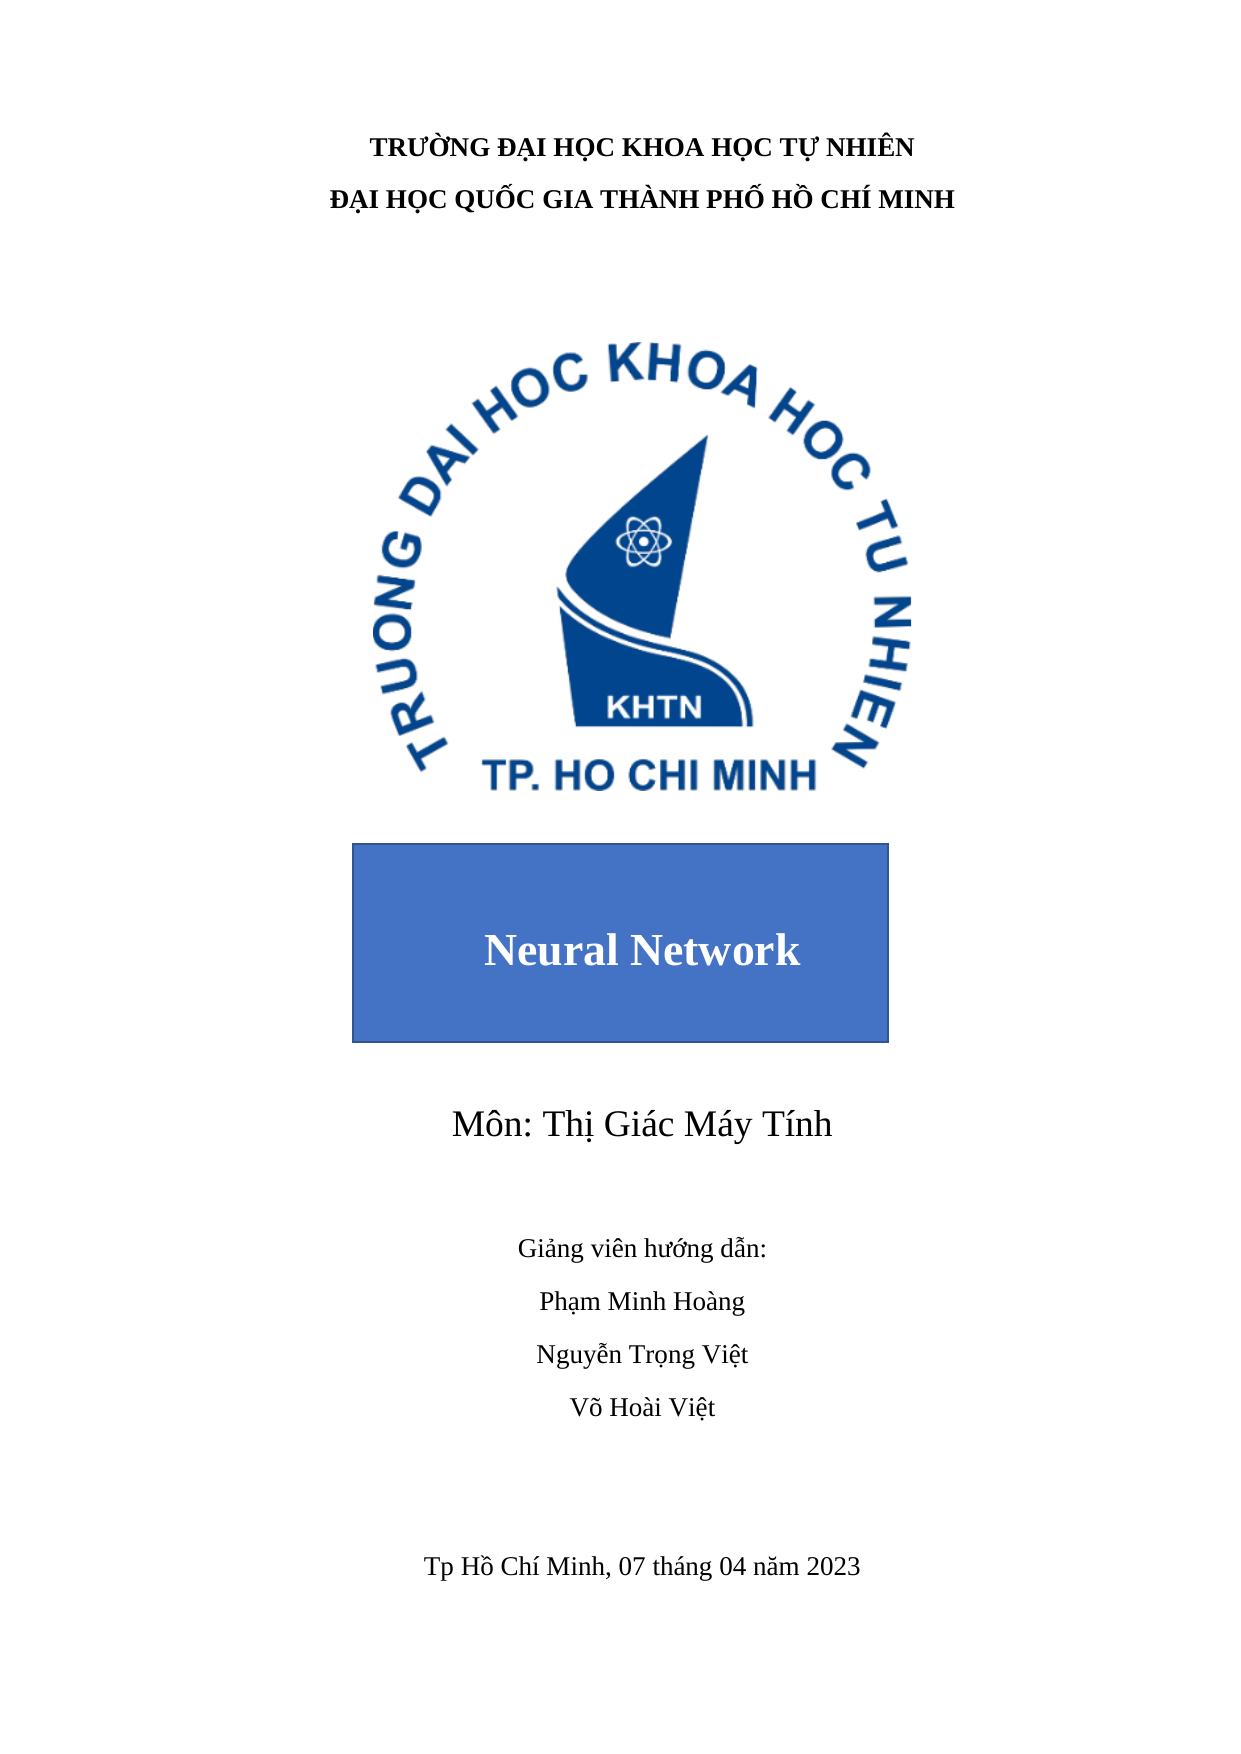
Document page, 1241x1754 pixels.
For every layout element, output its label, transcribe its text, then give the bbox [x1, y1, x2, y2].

text Giảng viên hướng dẫn: [118, 1232, 1122, 1264]
text Tp Hồ Chí Minh, 07 tháng 04 năm 2023 [118, 1550, 1122, 1581]
text Nguyễn Trọng Việt [118, 1338, 1122, 1369]
text Phạm Minh Hoàng [118, 1285, 1122, 1317]
text Võ Hoài Việt [118, 1391, 1122, 1422]
text ĐẠI HỌC QUỐC GIA THÀNH PHỐ HỒ CHÍ MINH [118, 183, 1122, 215]
text Môn: Thị Giác Máy Tính [118, 1102, 1122, 1145]
text TRƯỜNG ĐẠI HỌC KHOA HỌC TỰ NHIÊN [118, 131, 1122, 162]
picture [373, 342, 912, 791]
